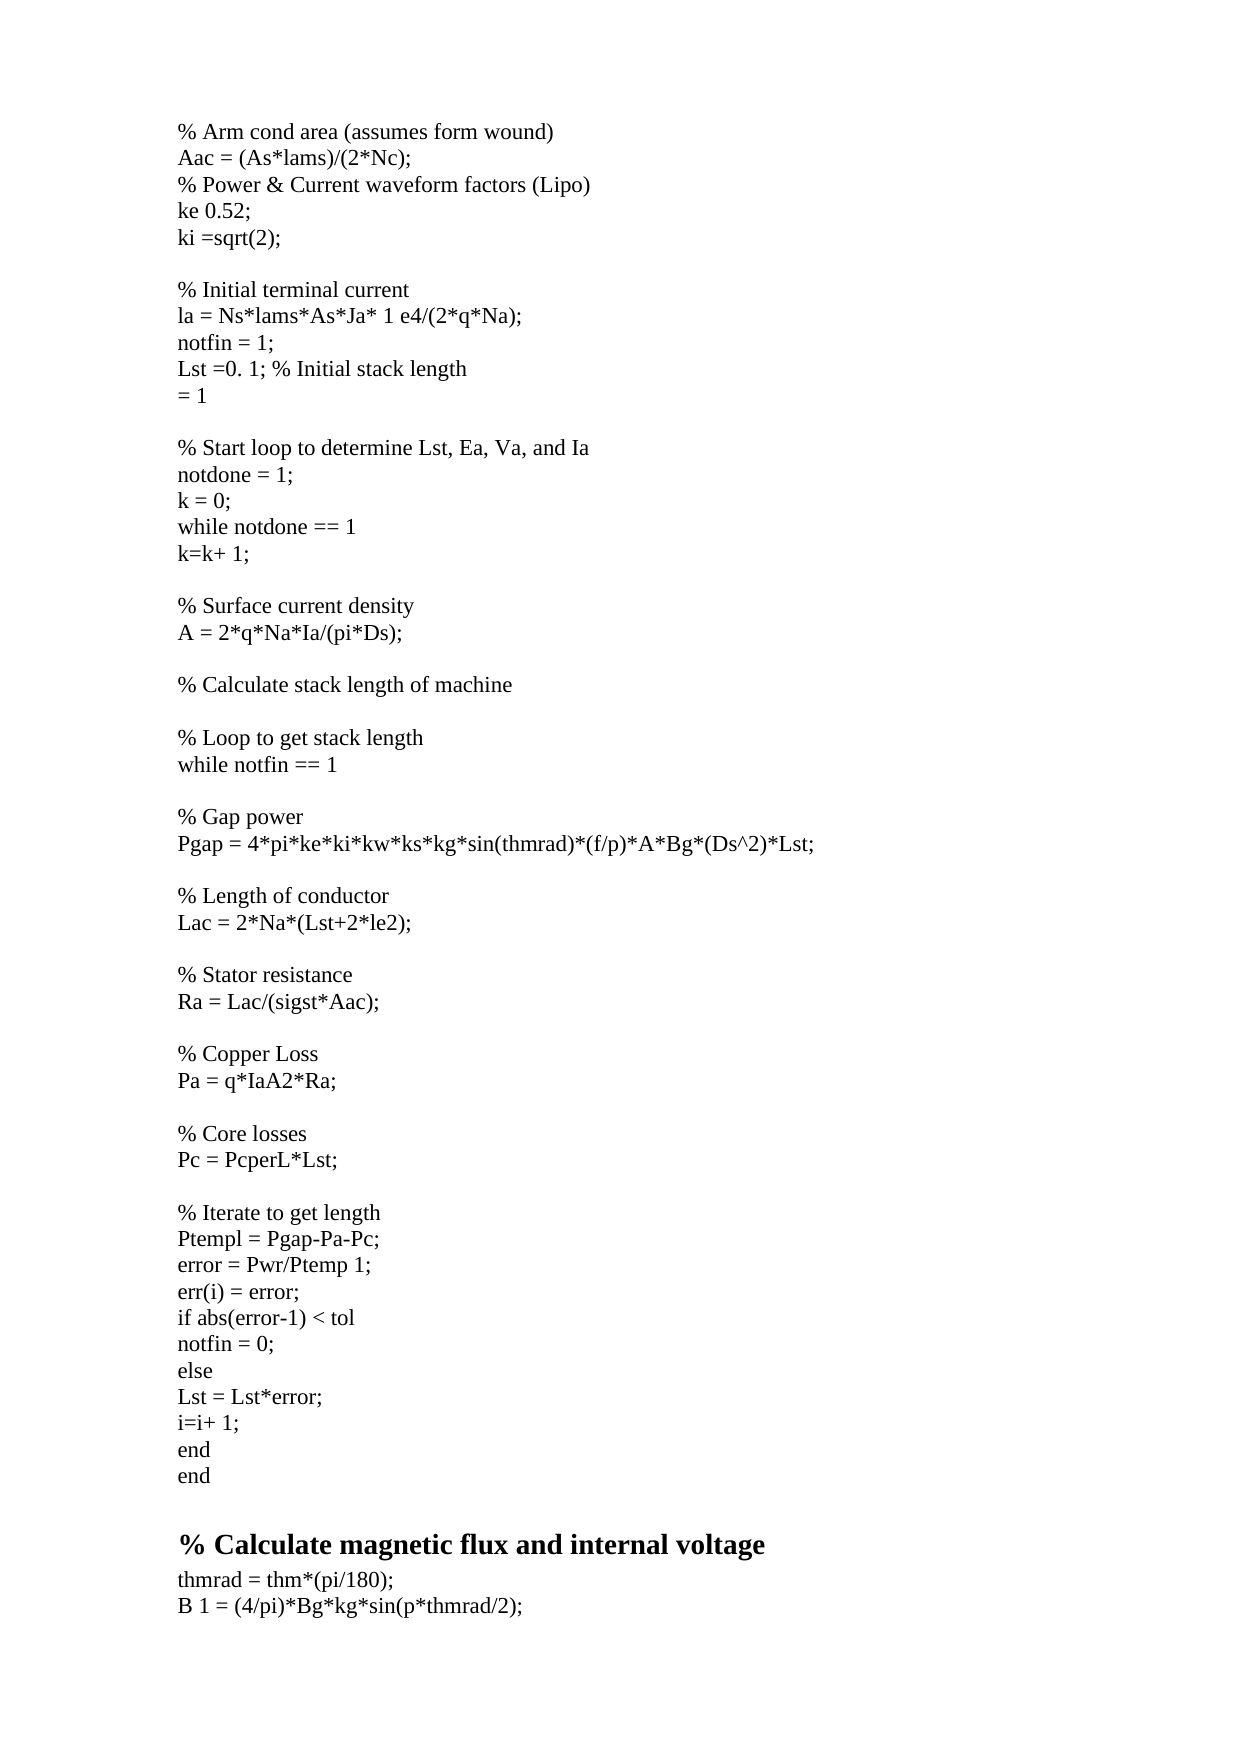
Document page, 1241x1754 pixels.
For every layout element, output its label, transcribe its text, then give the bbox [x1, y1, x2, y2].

text Ra = Lac/(sigst*Aac); [177, 988, 1152, 1014]
subtitle % Calculate magnetic flux and internal voltage [177, 1527, 1152, 1561]
text % Copper Loss [177, 1041, 1152, 1067]
text A = 2*q*Na*Ia/(pi*Ds); [177, 619, 1152, 645]
text end [177, 1436, 1152, 1462]
text B 1 = (4/pi)*Bg*kg*sin(p*thmrad/2); [177, 1592, 1152, 1619]
text Pgap = 4*pi*ke*ki*kw*ks*kg*sin(thmrad)*(f/p)*A*Bg*(Ds^2)*Lst; [177, 830, 1152, 856]
text = 1 [177, 382, 1152, 408]
text % Core losses [177, 1119, 1152, 1146]
text Pa = q*IaA2*Ra; [177, 1067, 1152, 1093]
text Pc = PcperL*Lst; [177, 1146, 1152, 1172]
text % Iterate to get length [177, 1199, 1152, 1225]
text % Surface current density [177, 592, 1152, 619]
text else [177, 1357, 1152, 1383]
text ki =sqrt(2); [177, 223, 1152, 250]
text notfin = 1; [177, 329, 1152, 355]
text % Calculate stack length of machine [177, 672, 1152, 698]
text notfin = 0; [177, 1330, 1152, 1357]
text Lac = 2*Na*(Lst+2*le2); [177, 909, 1152, 935]
text k = 0; [177, 487, 1152, 513]
text while notfin == 1 [177, 751, 1152, 777]
text k=k+ 1; [177, 540, 1152, 566]
text % Power & Current waveform factors (Lipo) [177, 171, 1152, 197]
text % Gap power [177, 803, 1152, 830]
text end [177, 1462, 1152, 1488]
text % Start loop to determine Lst, Ea, Va, and Ia [177, 434, 1152, 461]
text err(i) = error; [177, 1278, 1152, 1304]
text i=i+ 1; [177, 1409, 1152, 1436]
text la = Ns*lams*As*Ja* 1 e4/(2*q*Na); [177, 303, 1152, 329]
text % Arm cond area (assumes form wound) [177, 118, 1152, 144]
text ke 0.52; [177, 197, 1152, 223]
text while notdone == 1 [177, 513, 1152, 540]
text % Stator resistance [177, 961, 1152, 988]
text notdone = 1; [177, 461, 1152, 487]
text Ptempl = Pgap-Pa-Pc; [177, 1225, 1152, 1251]
text Lst = Lst*error; [177, 1383, 1152, 1409]
text % Initial terminal current [177, 276, 1152, 303]
text thmrad = thm*(pi/180); [177, 1566, 1152, 1592]
text Aac = (As*lams)/(2*Nc); [177, 144, 1152, 171]
text % Length of conductor [177, 882, 1152, 909]
text if abs(error-1) < tol [177, 1304, 1152, 1330]
text Lst =0. 1; % Initial stack length [177, 355, 1152, 382]
text % Loop to get stack length [177, 724, 1152, 751]
text error = Pwr/Ptemp 1; [177, 1251, 1152, 1278]
